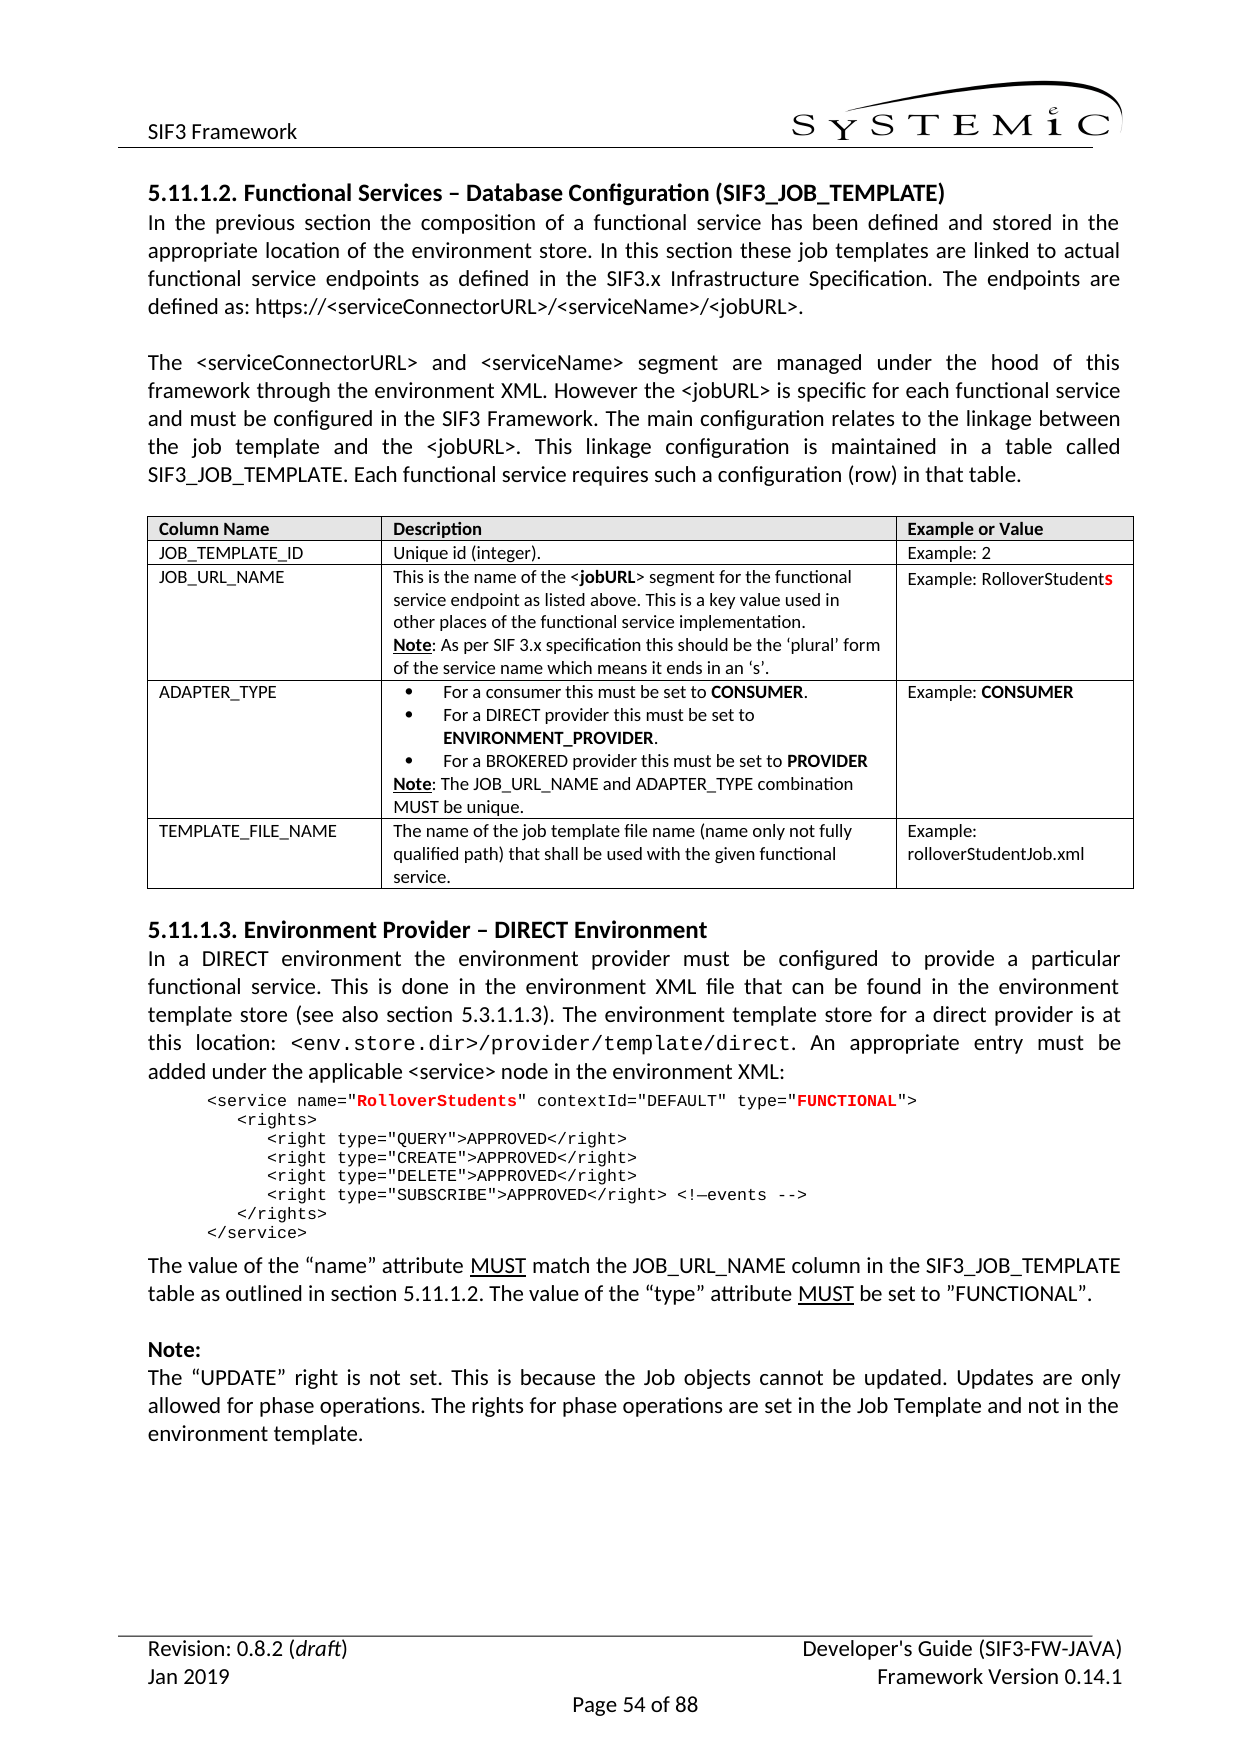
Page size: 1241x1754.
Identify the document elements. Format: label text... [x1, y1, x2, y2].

text Note: [148, 1335, 1122, 1363]
text The “UPDATE” right is not set. This is because the Job objects cannot be updated. Updates are only allowed for phase operations. The rights for phase operations are set in the Job Template and not in the environment template. [148, 1363, 1122, 1447]
table_cell For a consumer this must be set to CONSUMER. For a DIRECT provider this must be set to ENVIRONMENT_PROVIDER. For a BROKERED provider this must be set to PROVIDER Note: The JOB_URL_NAME and ADAPTER_TYPE combination MUST be unique. [382, 681, 896, 818]
table_cell Example: 2 [897, 541, 1133, 564]
text <right type="CREATE">APPROVED</right> [207, 1149, 1122, 1168]
text The <serviceConnectorURL> and <serviceName> segment are managed under the hood of this framework through the environment XML. However the <jobURL> is specific for each functional service and must be configured in the SIF3 Framework. The main configuration relates to the linkage between the job template and the <jobURL>. This linkage configuration is maintained in a table called SIF3_JOB_TEMPLATE. Each functional service requires such a configuration (row) in that table. [148, 348, 1122, 488]
table_cell This is the name of the <jobURL> segment for the functional service endpoint as listed above. This is a key value used in other places of the functional service implementation. Note: As per SIF 3.x specification this should be the ‘plural’ form of the service name which means it ends in an ‘s’. [382, 565, 896, 679]
table_cell Example: rolloverStudentJob.xml [897, 819, 1133, 888]
text <right type="SUBSCRIBE">APPROVED</right> <!—events --> [207, 1187, 1122, 1206]
picture [792, 80, 1123, 140]
table_cell Example: RolloverStudents [897, 565, 1133, 679]
table_header Description [382, 517, 896, 540]
text In a DIRECT environment the environment provider must be configured to provide a particular functional service. This is done in the environment XML file that can be found in the environment template store (see also section 5.3.1.1.3). The environment template store for a direct provider is at this location: <env.store.dir>/provider/template/direct. An appropriate entry must be added under the applicable <service> node in the environment XML: [148, 944, 1122, 1085]
table_cell Unique id (integer). [382, 541, 896, 564]
table_cell The name of the job template file name (name only not fully qualified path) that shall be used with the given functional service. [382, 819, 896, 888]
text <service name="RolloverStudents" contextId="DEFAULT" type="FUNCTIONAL"> [207, 1093, 1122, 1111]
text <right type="QUERY">APPROVED</right> [207, 1130, 1122, 1149]
text </service> [207, 1224, 1122, 1243]
text </rights> [207, 1206, 1122, 1224]
text The value of the “name” attribute MUST match the JOB_URL_NAME column in the SIF3_JOB_TEMPLATE table as outlined in section 5.11.1.2. The value of the “type” attribute MUST be set to ”FUNCTIONAL”. [148, 1251, 1122, 1307]
table_cell JOB_TEMPLATE_ID [148, 541, 381, 564]
subtitle Environment Provider – DIRECT Environment [148, 914, 1122, 944]
subtitle Functional Services – Database Configuration (SIF3_JOB_TEMPLATE) [148, 177, 1122, 208]
text <rights> [207, 1111, 1122, 1130]
table_header Example or Value [897, 517, 1133, 540]
table_cell JOB_URL_NAME [148, 565, 381, 679]
text <right type="DELETE">APPROVED</right> [207, 1168, 1122, 1187]
text In the previous section the composition of a functional service has been defined and stored in the appropriate location of the environment store. In this section these job templates are linked to actual functional service endpoints as defined in the SIF3.x Infrastructure Specification. The endpoints are defined as: https://<serviceConnectorURL>/<serviceName>/<jobURL>. [148, 208, 1122, 320]
table_cell ADAPTER_TYPE [148, 681, 381, 818]
table_cell TEMPLATE_FILE_NAME [148, 819, 381, 888]
table_cell Example: CONSUMER [897, 681, 1133, 818]
table_header Column Name [148, 517, 381, 540]
